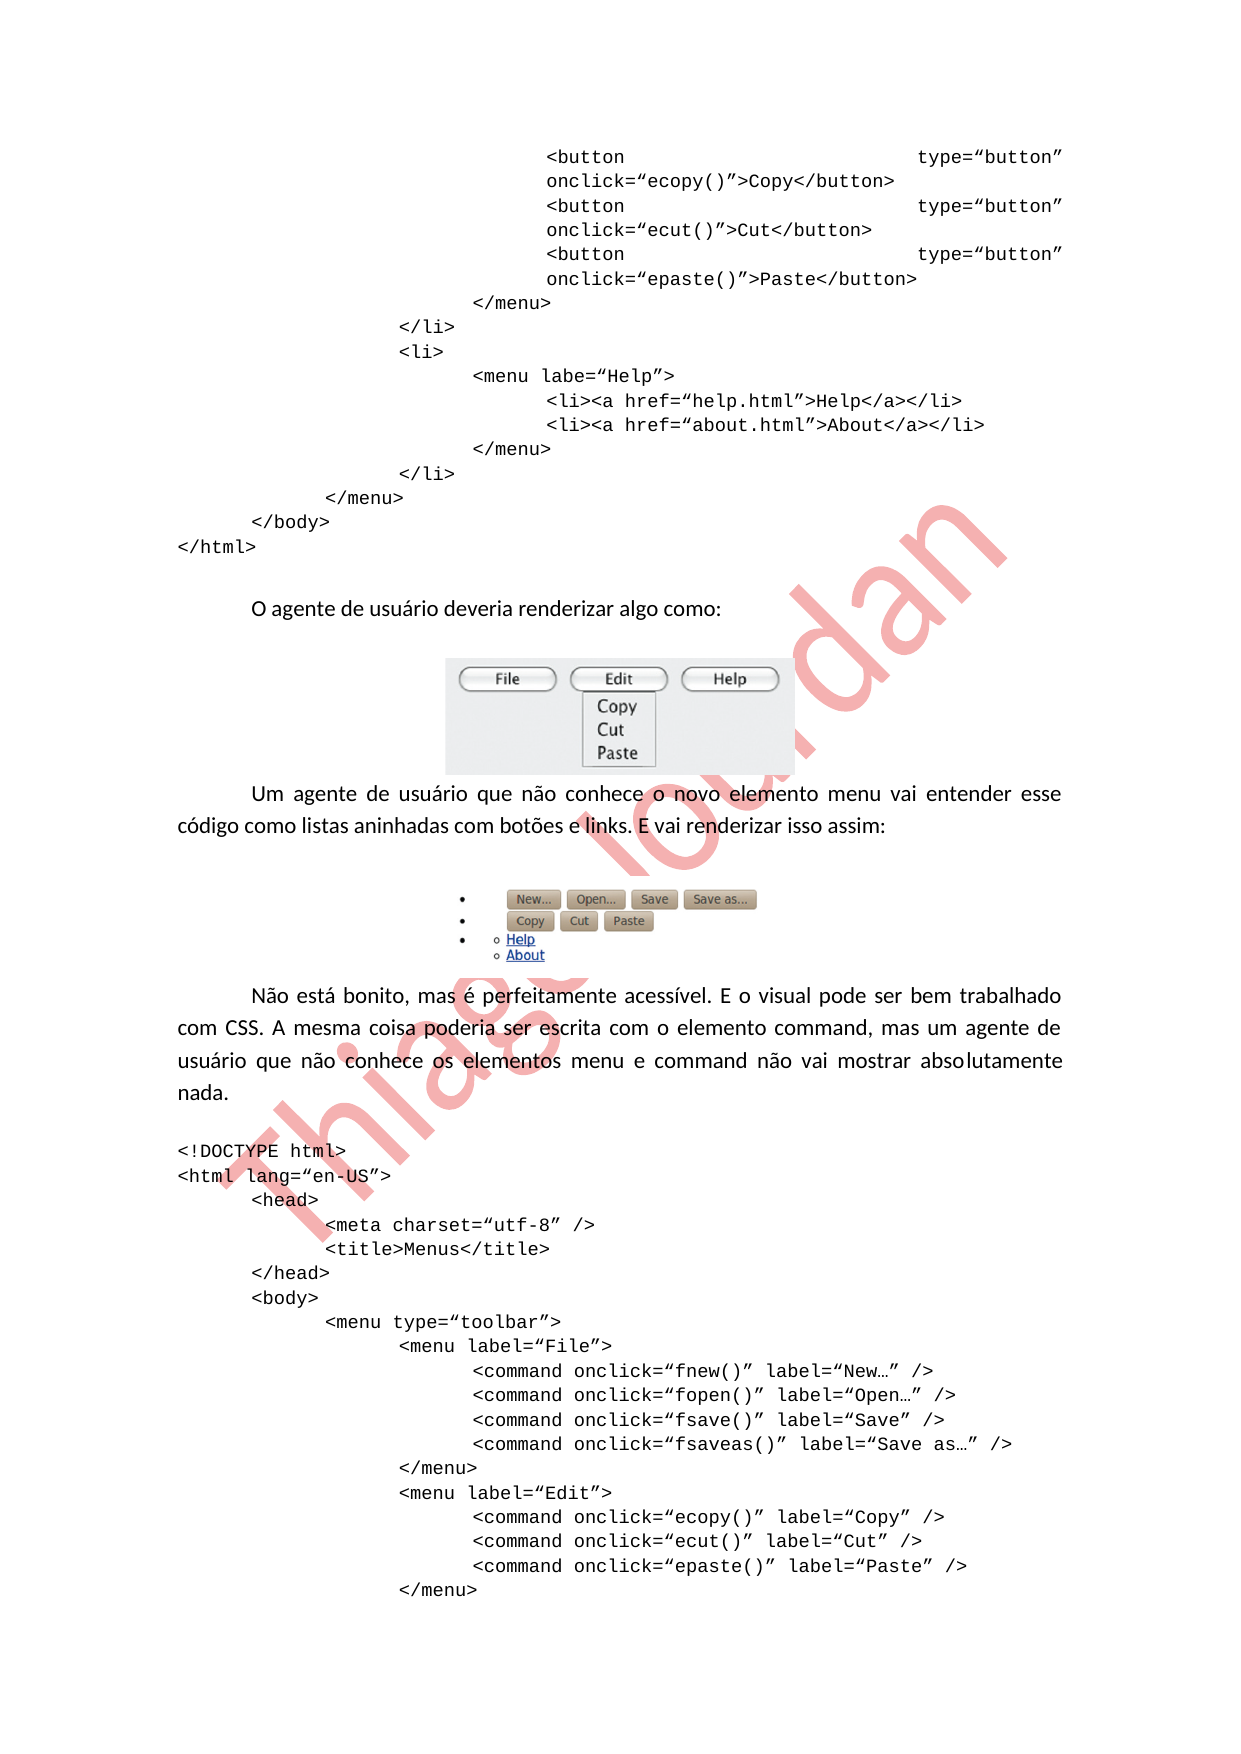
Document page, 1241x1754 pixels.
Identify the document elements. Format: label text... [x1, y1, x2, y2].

text </html> [177, 538, 1063, 559]
text <li><a href=“about.html”>About</a></li> [546, 416, 1063, 437]
text </menu> [472, 440, 1063, 461]
text <menu labe=“Help”> [472, 367, 1063, 388]
text <li><a href=“help.html”>Help</a></li> [546, 391, 1063, 413]
text </li> [398, 464, 1063, 486]
text <button type=“button” onclick=“epaste()”>Paste</button> [546, 245, 1063, 291]
text </head> [251, 1264, 1063, 1285]
text <command onclick=“fnew()” label=“New…” /> [472, 1362, 1063, 1383]
text <li> [398, 343, 1063, 364]
text <meta charset=“utf-8” /> [325, 1215, 1063, 1237]
text <menu label=“Edit”> [398, 1483, 1063, 1505]
text <body> [251, 1288, 1063, 1310]
text <button type=“button” onclick=“ecopy()”>Copy</button> [546, 148, 1063, 193]
text </li> [398, 318, 1063, 339]
text <command onclick=“epaste()” label=“Paste” /> [472, 1557, 1063, 1578]
text </body> [251, 513, 1063, 534]
text <menu type=“toolbar”> [325, 1313, 1063, 1334]
text <html lang=“en-US”> [177, 1167, 1063, 1188]
text <head> [251, 1191, 1063, 1212]
text </menu> [472, 294, 1063, 315]
text <!DOCTYPE html> [177, 1142, 1063, 1163]
text </menu> [398, 1581, 1063, 1602]
text <command onclick=“fsaveas()” label=“Save as…” /> [472, 1435, 1063, 1456]
text <menu label=“File”> [398, 1337, 1063, 1358]
text Não está bonito, mas é perfeitamente acessível. E o visual pode ser bem trabalhado com CSS. A mesma coisa poderia ser escrita com o elemento command, mas um agente de usuário que não conhece os elementos menu e command não vai mostrar absolutamente nada. [177, 981, 1063, 1106]
text O agente de usuário deveria renderizar algo como: [177, 594, 1063, 622]
text <command onclick=“ecopy()” label=“Copy” /> [472, 1508, 1063, 1529]
text <title>Menus</title> [325, 1240, 1063, 1261]
text Um agente de usuário que não conhece o novo elemento menu vai entender esse código como listas aninhadas com botões e links. E vai renderizar isso assim: [177, 779, 1063, 839]
text <command onclick=“ecut()” label=“Cut” /> [472, 1532, 1063, 1553]
text <command onclick=“fopen()” label=“Open…” /> [472, 1386, 1063, 1407]
text <button type=“button” onclick=“ecut()”>Cut</button> [546, 196, 1063, 242]
text <command onclick=“fsave()” label=“Save” /> [472, 1410, 1063, 1432]
text </menu> [325, 489, 1063, 510]
text </menu> [398, 1459, 1063, 1480]
